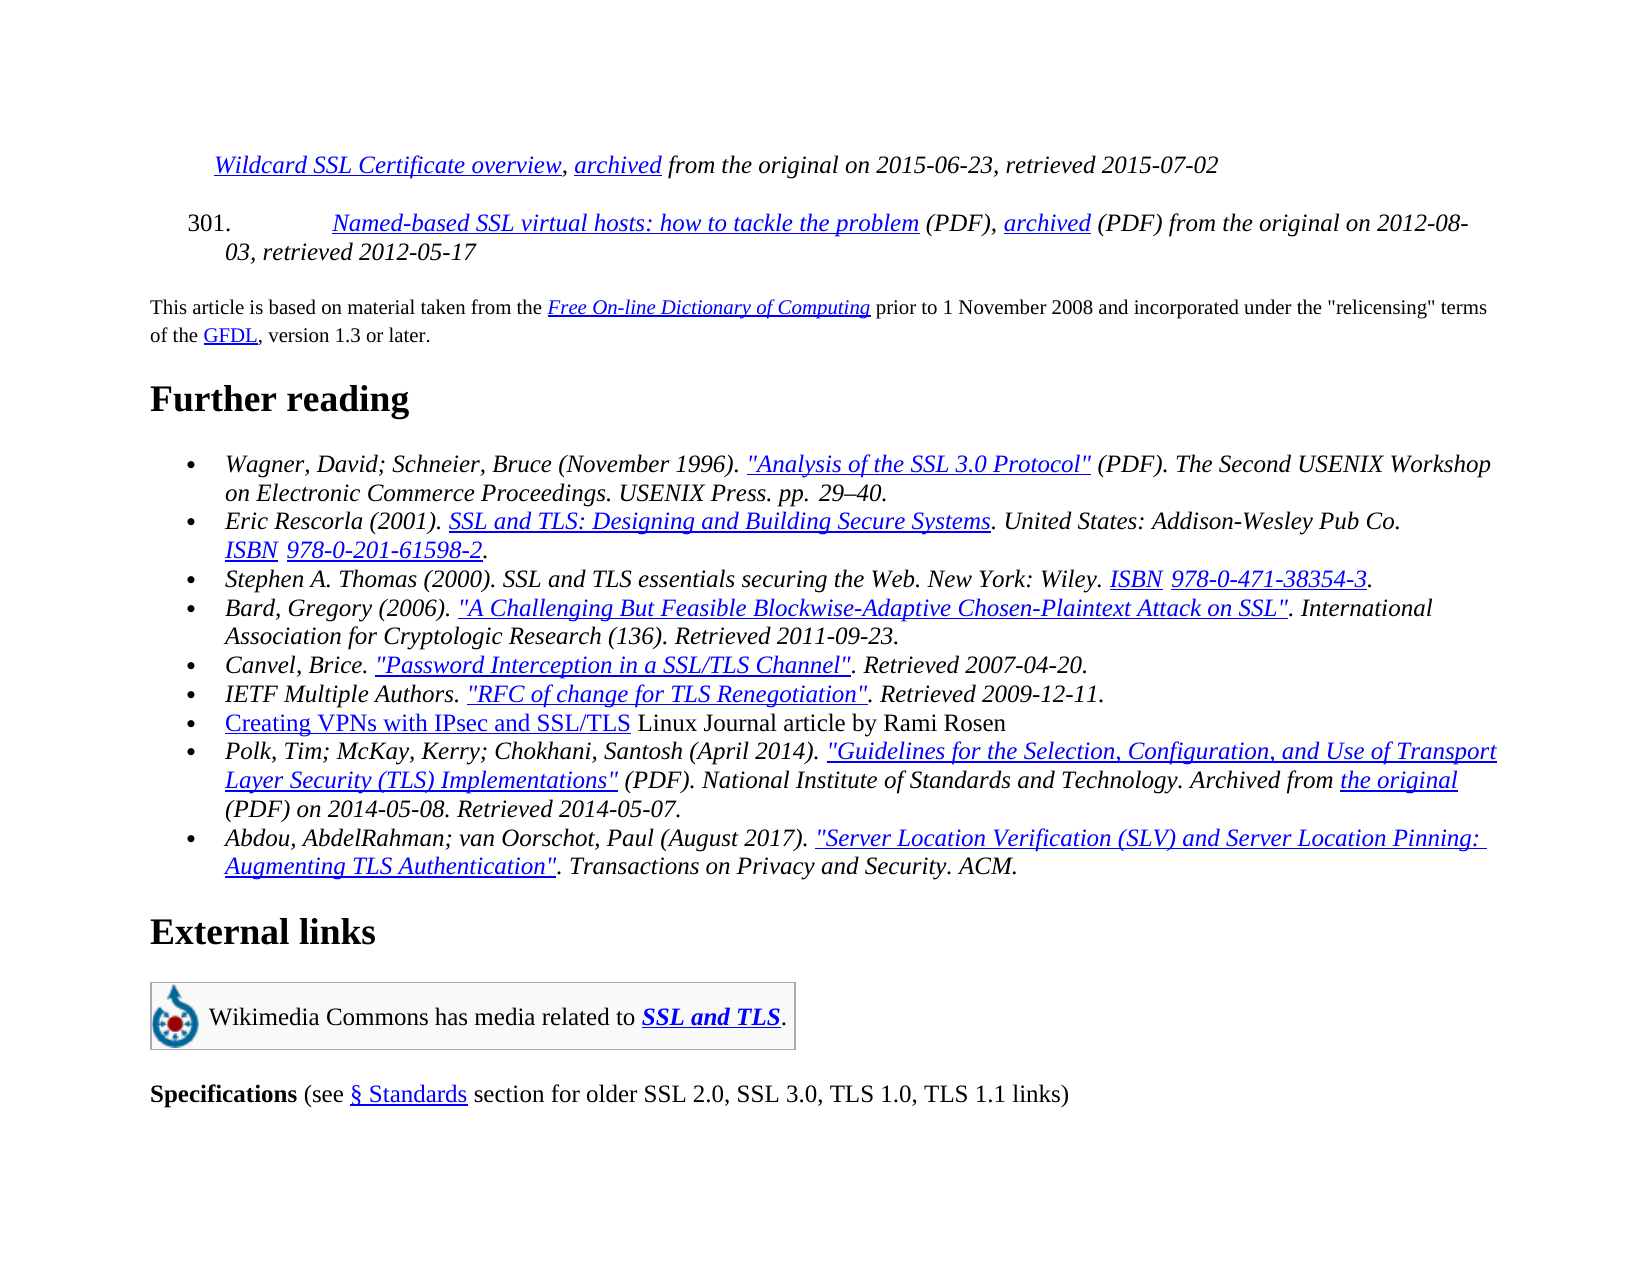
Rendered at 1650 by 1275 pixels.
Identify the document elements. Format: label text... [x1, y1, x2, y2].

text This article is based on material taken from the Free On-line Dictionary of Computing prior to 1 November 2008 and incorporated under the "relicensing" terms of the GFDL, version 1.3 or later. [150, 294, 1500, 347]
list Bard, Gregory (2006). "A Challenging But Feasible Blockwise-Adaptive Chosen-Plaintext Attack on SSL". International Association for Cryptologic Research (136). Retrieved 2011-09-23. [187, 593, 1500, 650]
list Polk, Tim; McKay, Kerry; Chokhani, Santosh (April 2014). "Guidelines for the Selection, Configuration, and Use of Transport Layer Security (TLS) Implementations" (PDF). National Institute of Standards and Technology. Archived from the original (PDF) on 2014-05-08. Retrieved 2014-05-07. [187, 736, 1500, 823]
list Eric Rescorla (2001). SSL and TLS: Designing and Building Secure Systems. United States: Addison-Wesley Pub Co. ISBN 978-0-201-61598-2. [187, 506, 1500, 564]
list Creating VPNs with IPsec and SSL/TLS Linux Journal article by Rami Rosen [187, 708, 1500, 736]
list Stephen A. Thomas (2000). SSL and TLS essentials securing the Web. New York: Wiley. ISBN 978-0-471-38354-3. [187, 564, 1500, 593]
list  Named-based SSL virtual hosts: how to tackle the problem (PDF), archived (PDF) from the original on 2012-08-03, retrieved 2012-05-17 [187, 208, 1500, 265]
list Wagner, David; Schneier, Bruce (November 1996). "Analysis of the SSL 3.0 Protocol" (PDF). The Second USENIX Workshop on Electronic Commerce Proceedings. USENIX Press. pp. 29–40. [187, 449, 1500, 506]
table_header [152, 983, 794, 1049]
list Abdou, AbdelRahman; van Oorschot, Paul (August 2017). "Server Location Verification (SLV) and Server Location Pinning: Augmenting TLS Authentication". Transactions on Privacy and Security. ACM. [187, 823, 1500, 880]
text   Wildcard SSL Certificate overview, archived from the original on 2015-06-23, retrieved 2015-07-02 [150, 150, 1500, 179]
picture [152, 984, 199, 1048]
text External links [150, 909, 1500, 952]
text Further reading [150, 377, 1500, 420]
list IETF Multiple Authors. "RFC of change for TLS Renegotiation". Retrieved 2009-12-11. [187, 679, 1500, 708]
text Specifications (see § Standards section for older SSL 2.0, SSL 3.0, TLS 1.0, TLS 1.1 links) [150, 1079, 1500, 1108]
list Canvel, Brice. "Password Interception in a SSL/TLS Channel". Retrieved 2007-04-20. [187, 650, 1500, 679]
